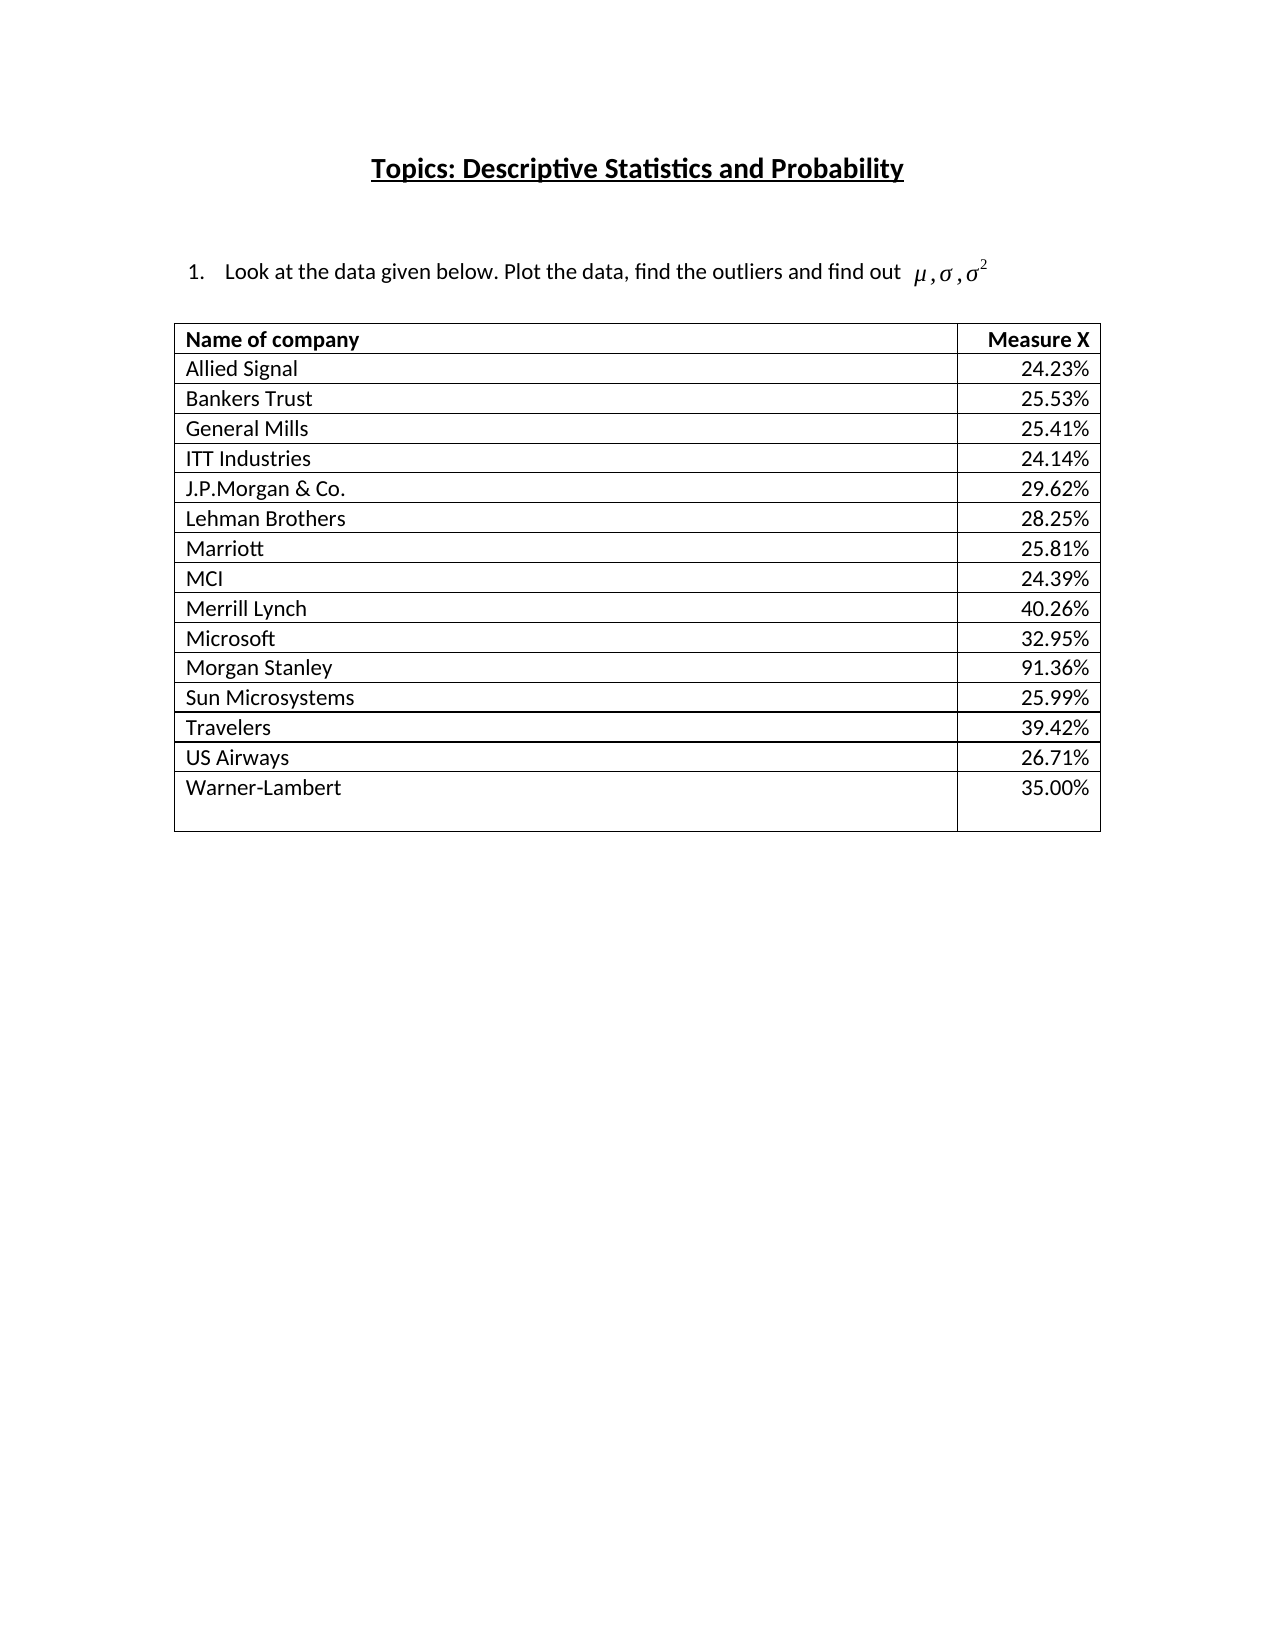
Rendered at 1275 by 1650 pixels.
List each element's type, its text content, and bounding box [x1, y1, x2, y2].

table_cell [958, 801, 1100, 831]
table_cell Sun Microsystems [175, 683, 957, 711]
table_cell 25.53% [958, 384, 1100, 412]
table_cell Travelers [175, 713, 957, 741]
table_cell 26.71% [958, 743, 1100, 771]
table_cell 25.41% [958, 414, 1100, 442]
table_cell 32.95% [958, 623, 1100, 652]
table_cell 24.14% [958, 444, 1100, 472]
table_cell Microsoft [175, 623, 957, 652]
table_cell Marriott [175, 533, 957, 562]
table_header Name of company [175, 324, 957, 353]
table_cell ITT Industries [175, 444, 957, 472]
table_cell Morgan Stanley [175, 653, 957, 682]
table_cell US Airways [175, 743, 957, 771]
table_cell 25.81% [958, 533, 1100, 562]
table_cell 24.39% [958, 563, 1100, 592]
table_cell Bankers Trust [175, 384, 957, 412]
table_cell 25.99% [958, 683, 1100, 711]
table_cell 91.36% [958, 653, 1100, 682]
table_cell 24.23% [958, 354, 1100, 383]
table_cell Warner-Lambert [175, 772, 957, 801]
table_header Measure X [958, 324, 1100, 353]
table_cell 40.26% [958, 593, 1100, 622]
table_cell [175, 801, 957, 831]
table_cell Merrill Lynch [175, 593, 957, 622]
table_cell 39.42% [958, 713, 1100, 741]
table_cell 28.25% [958, 503, 1100, 532]
table_cell 29.62% [958, 473, 1100, 502]
table_cell Lehman Brothers [175, 503, 957, 532]
list Look at the data given below. Plot the data, find the outliers and find out [187, 255, 1125, 286]
table_cell MCI [175, 563, 957, 592]
table_cell Allied Signal [175, 354, 957, 383]
text Topics: Descriptive Statistics and Probability [150, 150, 1125, 186]
table_cell 35.00% [958, 772, 1100, 801]
table_cell J.P.Morgan & Co. [175, 473, 957, 502]
table_cell General Mills [175, 414, 957, 442]
